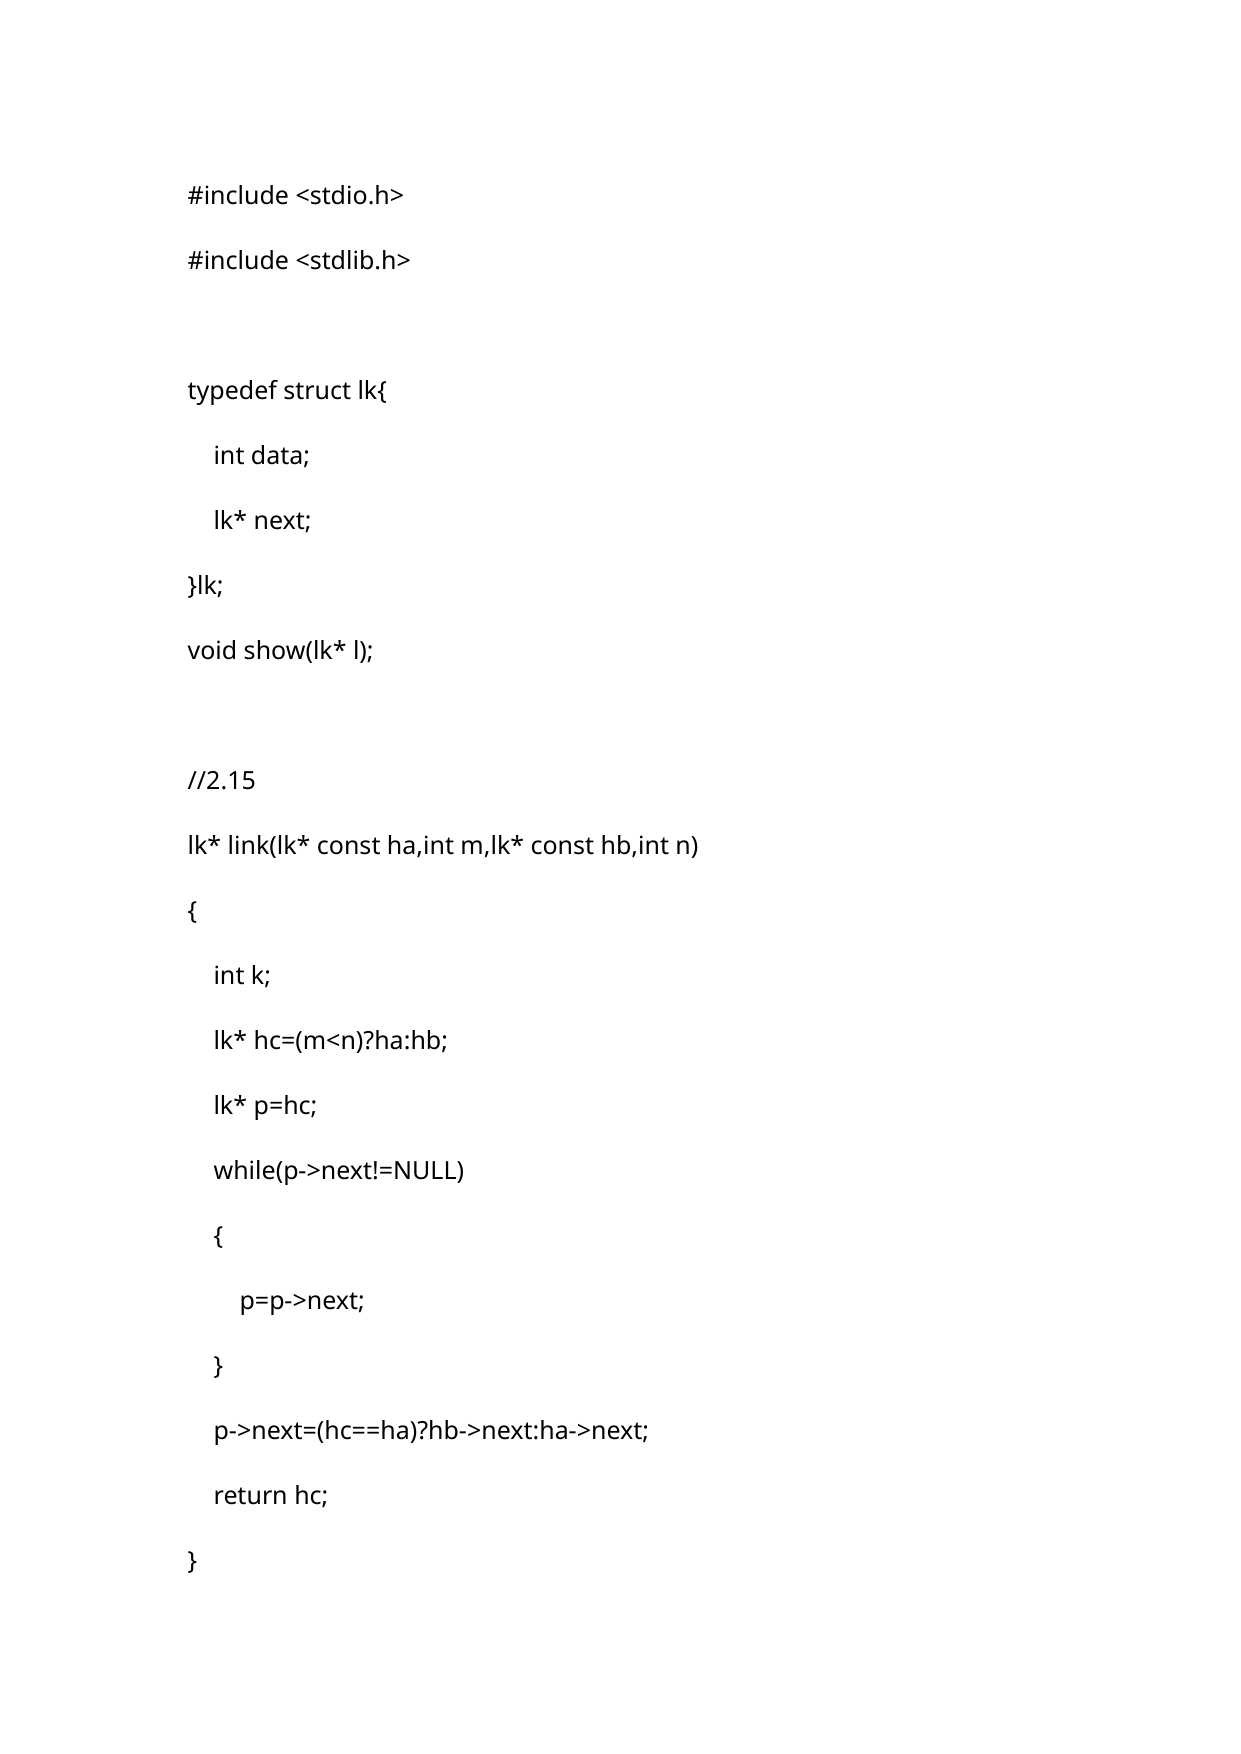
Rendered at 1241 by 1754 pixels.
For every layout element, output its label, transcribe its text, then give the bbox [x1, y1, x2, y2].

text #include <stdlib.h> [187, 227, 1053, 292]
text } [187, 1527, 1053, 1592]
text p=p->next; [187, 1267, 1053, 1332]
text lk* hc=(m<n)?ha:hb; [187, 1007, 1053, 1072]
text lk* next; [187, 487, 1053, 552]
text int data; [187, 422, 1053, 487]
text p->next=(hc==ha)?hb->next:ha->next; [187, 1397, 1053, 1462]
text { [187, 877, 1053, 942]
text { [187, 1202, 1053, 1267]
text lk* p=hc; [187, 1072, 1053, 1137]
text typedef struct lk{ [187, 357, 1053, 422]
text while(p->next!=NULL) [187, 1137, 1053, 1202]
text #include <stdio.h> [187, 162, 1053, 227]
text void show(lk* l); [187, 617, 1053, 682]
text return hc; [187, 1462, 1053, 1527]
text }lk; [187, 552, 1053, 617]
text lk* link(lk* const ha,int m,lk* const hb,int n) [187, 812, 1053, 877]
text } [187, 1332, 1053, 1397]
text int k; [187, 942, 1053, 1007]
text //2.15 [187, 747, 1053, 812]
